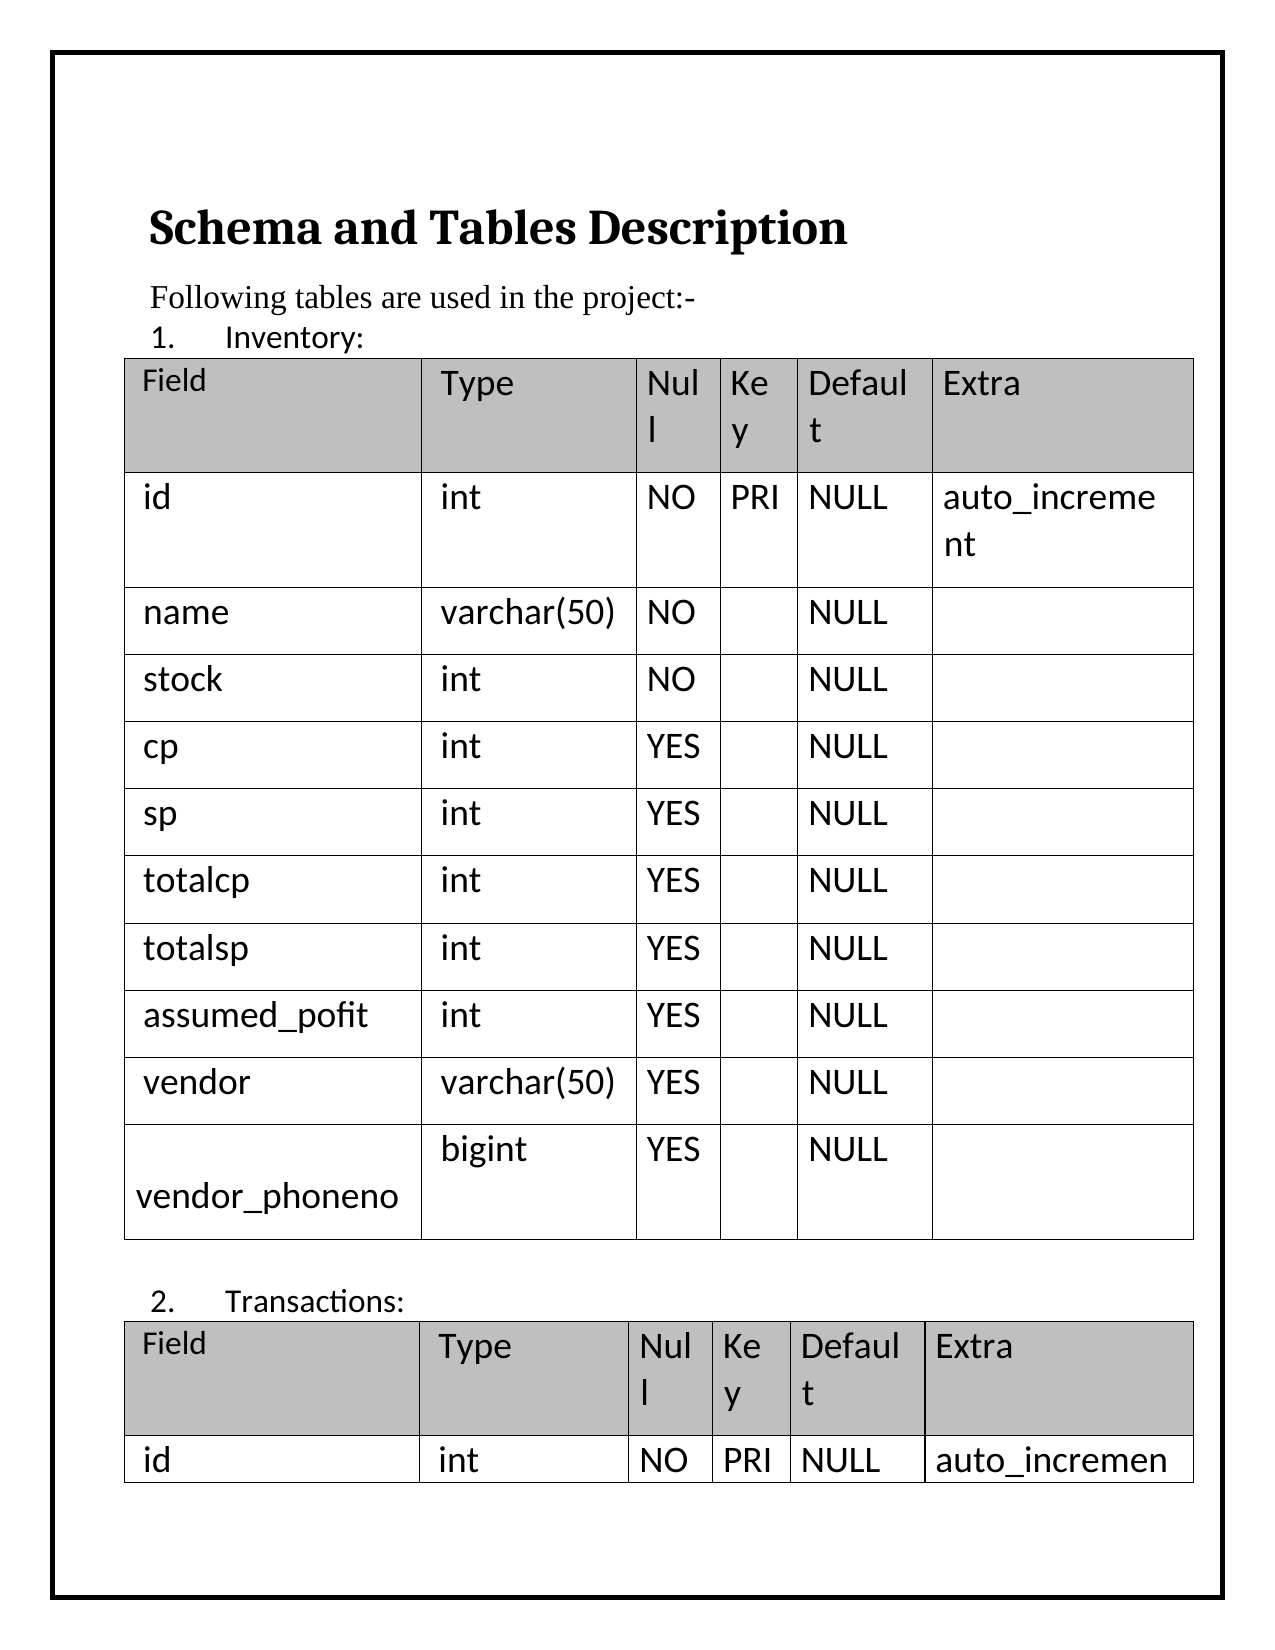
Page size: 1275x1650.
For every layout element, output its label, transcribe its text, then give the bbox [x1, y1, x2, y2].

table_cell int [422, 473, 636, 587]
table_cell int [422, 722, 636, 788]
table_header Default [791, 1322, 924, 1435]
table_cell NULL [798, 924, 932, 990]
table_header Default [798, 359, 932, 472]
table_cell stock [125, 655, 421, 721]
table_cell NULL [798, 856, 932, 922]
list Transactions: [150, 1280, 977, 1321]
table_cell varchar(50) [422, 1058, 636, 1124]
list Inventory: [150, 316, 1125, 357]
table_cell assumed_pofit [125, 991, 421, 1057]
table_header Key [721, 359, 797, 472]
table_cell YES [637, 789, 720, 855]
subtitle Schema and Tables Description [150, 199, 954, 257]
table_cell PRI [721, 473, 797, 587]
table_header Field [125, 1322, 419, 1435]
table_cell vendor_phoneno [125, 1125, 421, 1238]
table_cell [933, 655, 1193, 721]
table_cell [933, 1058, 1193, 1124]
table_header Null [629, 1322, 712, 1435]
table_cell [721, 722, 797, 788]
table_cell [933, 588, 1193, 654]
table_cell int [422, 789, 636, 855]
table_cell YES [637, 1058, 720, 1124]
table_cell [721, 588, 797, 654]
table_cell NULL [798, 1125, 932, 1238]
table_header Field [125, 359, 421, 472]
table_cell YES [637, 991, 720, 1057]
table_header Extra [926, 1322, 1193, 1435]
table_cell int [422, 924, 636, 990]
table_cell [721, 924, 797, 990]
table_cell vendor [125, 1058, 421, 1124]
table_cell [721, 655, 797, 721]
table_cell YES [637, 924, 720, 990]
table_header Key [713, 1322, 790, 1435]
table_cell id [125, 1436, 419, 1482]
table_cell totalsp [125, 924, 421, 990]
table_cell auto_increment [926, 1436, 1193, 1482]
table_cell [933, 991, 1193, 1057]
table_cell sp [125, 789, 421, 855]
table_cell NULL [798, 588, 932, 654]
table_cell NO [629, 1436, 712, 1482]
table_cell [721, 1125, 797, 1238]
table_header Null [637, 359, 720, 472]
table_cell auto_increment [933, 473, 1193, 587]
table_cell [933, 856, 1193, 922]
table_cell bigint [422, 1125, 636, 1238]
table_cell [933, 924, 1193, 990]
table_cell NULL [798, 789, 932, 855]
table_cell varchar(50) [422, 588, 636, 654]
table_cell int [422, 991, 636, 1057]
table_cell [721, 789, 797, 855]
table_cell [933, 722, 1193, 788]
table_cell YES [637, 856, 720, 922]
table_header Type [420, 1322, 628, 1435]
table_cell NULL [798, 655, 932, 721]
table_cell [721, 991, 797, 1057]
table_cell PRI [713, 1436, 790, 1482]
table_cell NULL [798, 473, 932, 587]
table_cell NO [637, 473, 720, 587]
table_cell NULL [791, 1436, 924, 1482]
table_cell [721, 1058, 797, 1124]
table_cell NO [637, 655, 720, 721]
table_cell id [125, 473, 421, 587]
table_cell [933, 1125, 1193, 1238]
table_cell int [422, 655, 636, 721]
table_header Type [422, 359, 636, 472]
table_header Extra [933, 359, 1193, 472]
table_cell cp [125, 722, 421, 788]
table_cell NULL [798, 722, 932, 788]
table_cell [933, 789, 1193, 855]
table_cell int [422, 856, 636, 922]
table_cell YES [637, 722, 720, 788]
table_cell YES [637, 1125, 720, 1238]
table_cell NULL [798, 991, 932, 1057]
table_cell int [420, 1436, 628, 1482]
table_cell [721, 856, 797, 922]
text Following tables are used in the project:- [149, 278, 1125, 316]
table_cell name [125, 588, 421, 654]
table_cell totalcp [125, 856, 421, 922]
table_cell NO [637, 588, 720, 654]
table_cell NULL [798, 1058, 932, 1124]
